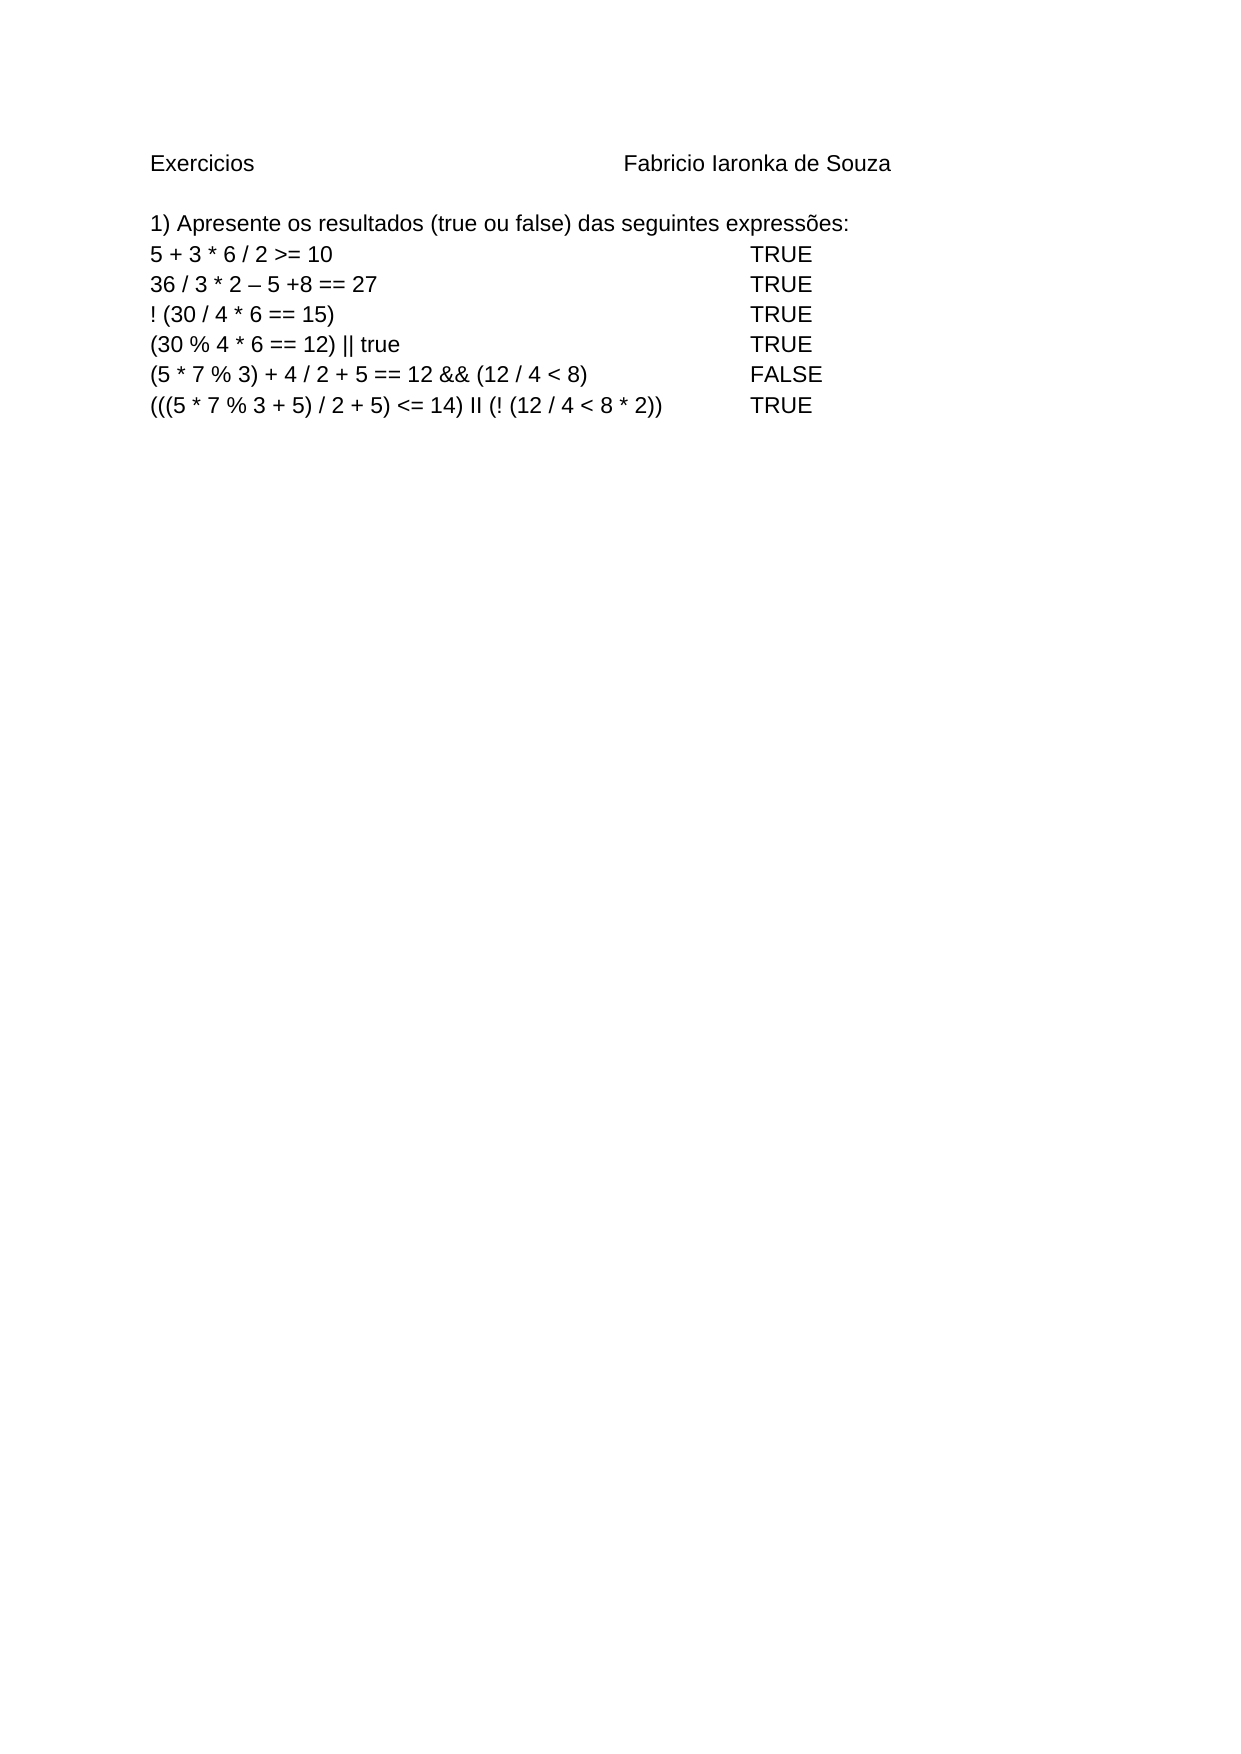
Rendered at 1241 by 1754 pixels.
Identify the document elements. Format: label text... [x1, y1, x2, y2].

text 5 + 3 * 6 / 2 >= 10 TRUE [150, 241, 1090, 267]
text (5 * 7 % 3) + 4 / 2 + 5 == 12 && (12 / 4 < 8) FALSE [150, 361, 1090, 388]
text ! (30 / 4 * 6 == 15) TRUE [150, 301, 1090, 327]
text Exercicios Fabricio Iaronka de Souza [150, 150, 1090, 176]
text 1) Apresente os resultados (true ou false) das seguintes expressões: [150, 210, 1090, 237]
text (((5 * 7 % 3 + 5) / 2 + 5) <= 14) II (! (12 / 4 < 8 * 2)) TRUE [150, 392, 1090, 418]
text (30 % 4 * 6 == 12) || true TRUE [150, 331, 1090, 358]
text 36 / 3 * 2 – 5 +8 == 27 TRUE [150, 271, 1090, 297]
